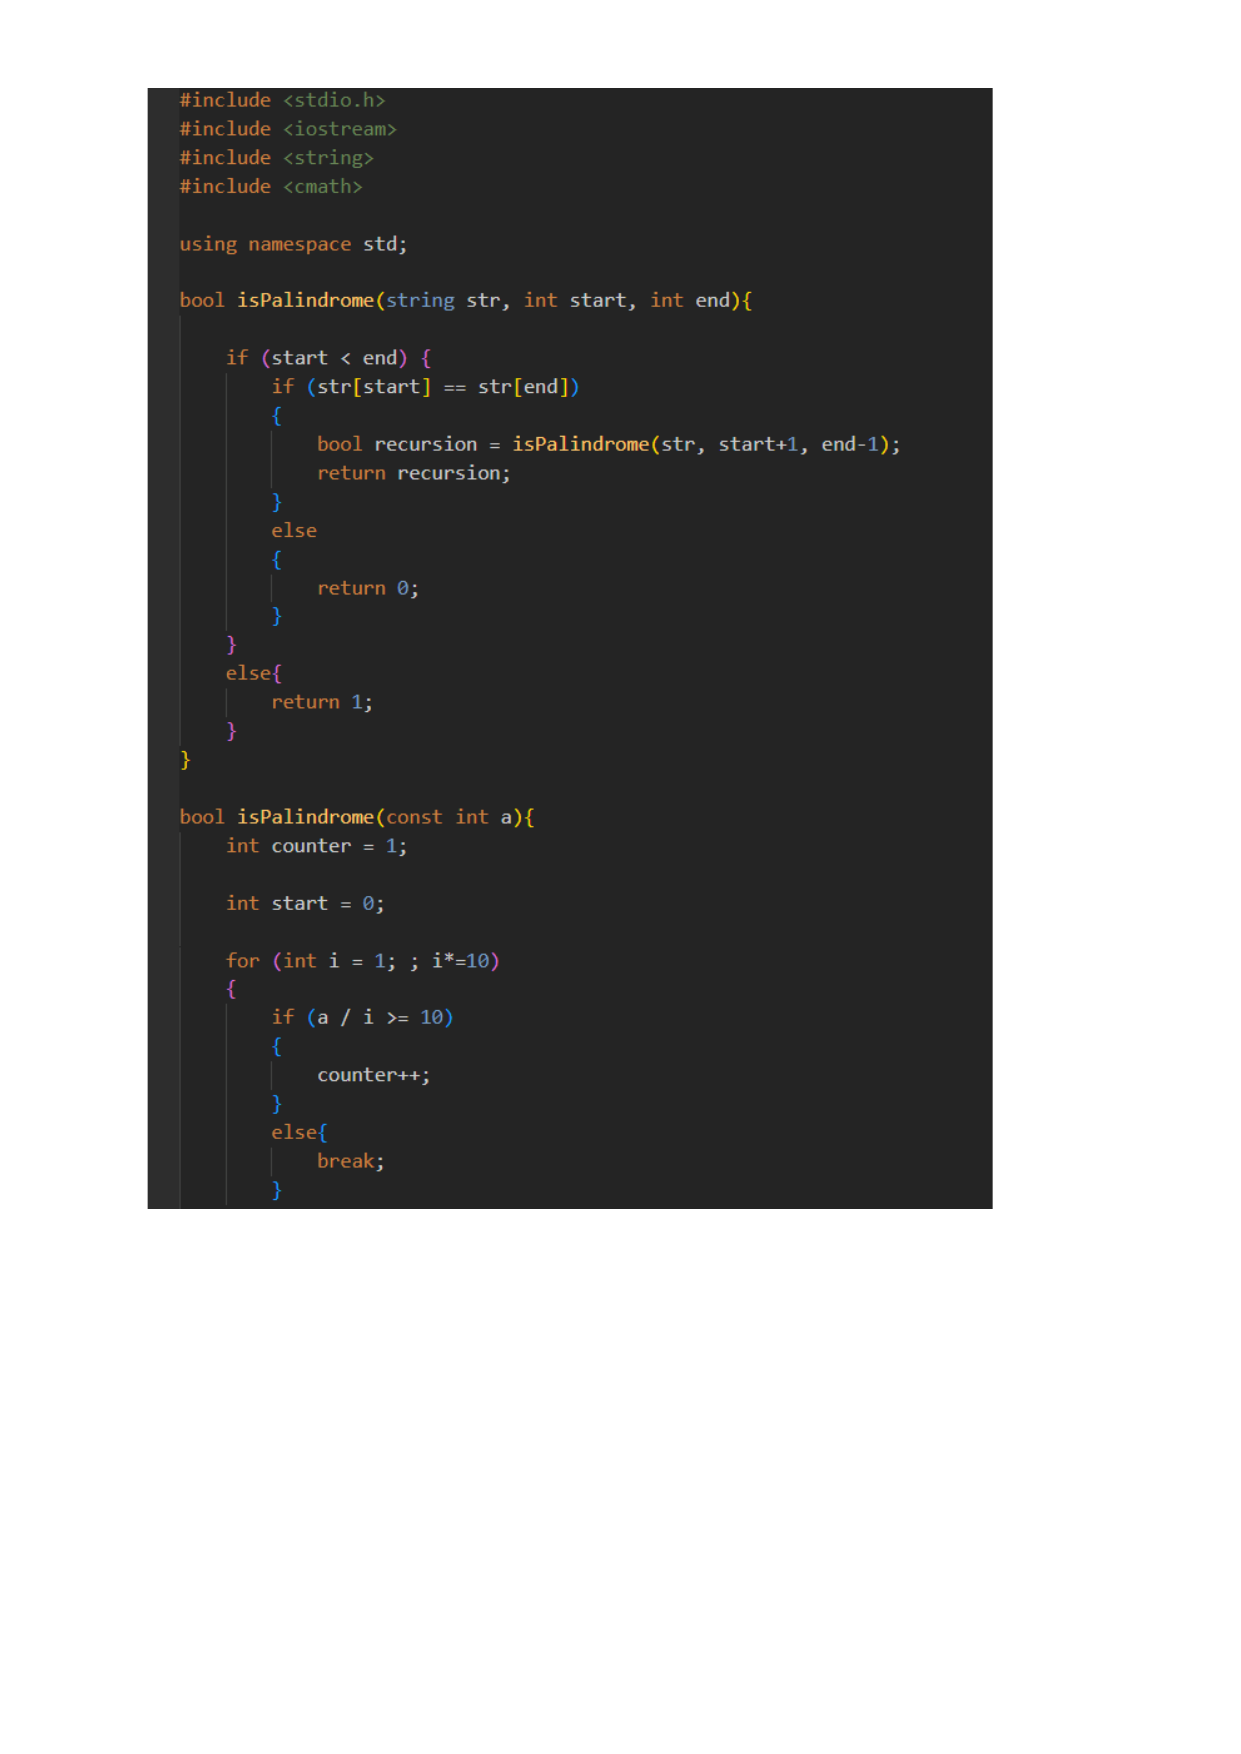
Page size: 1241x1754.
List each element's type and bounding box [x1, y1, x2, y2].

picture [147, 88, 993, 1209]
